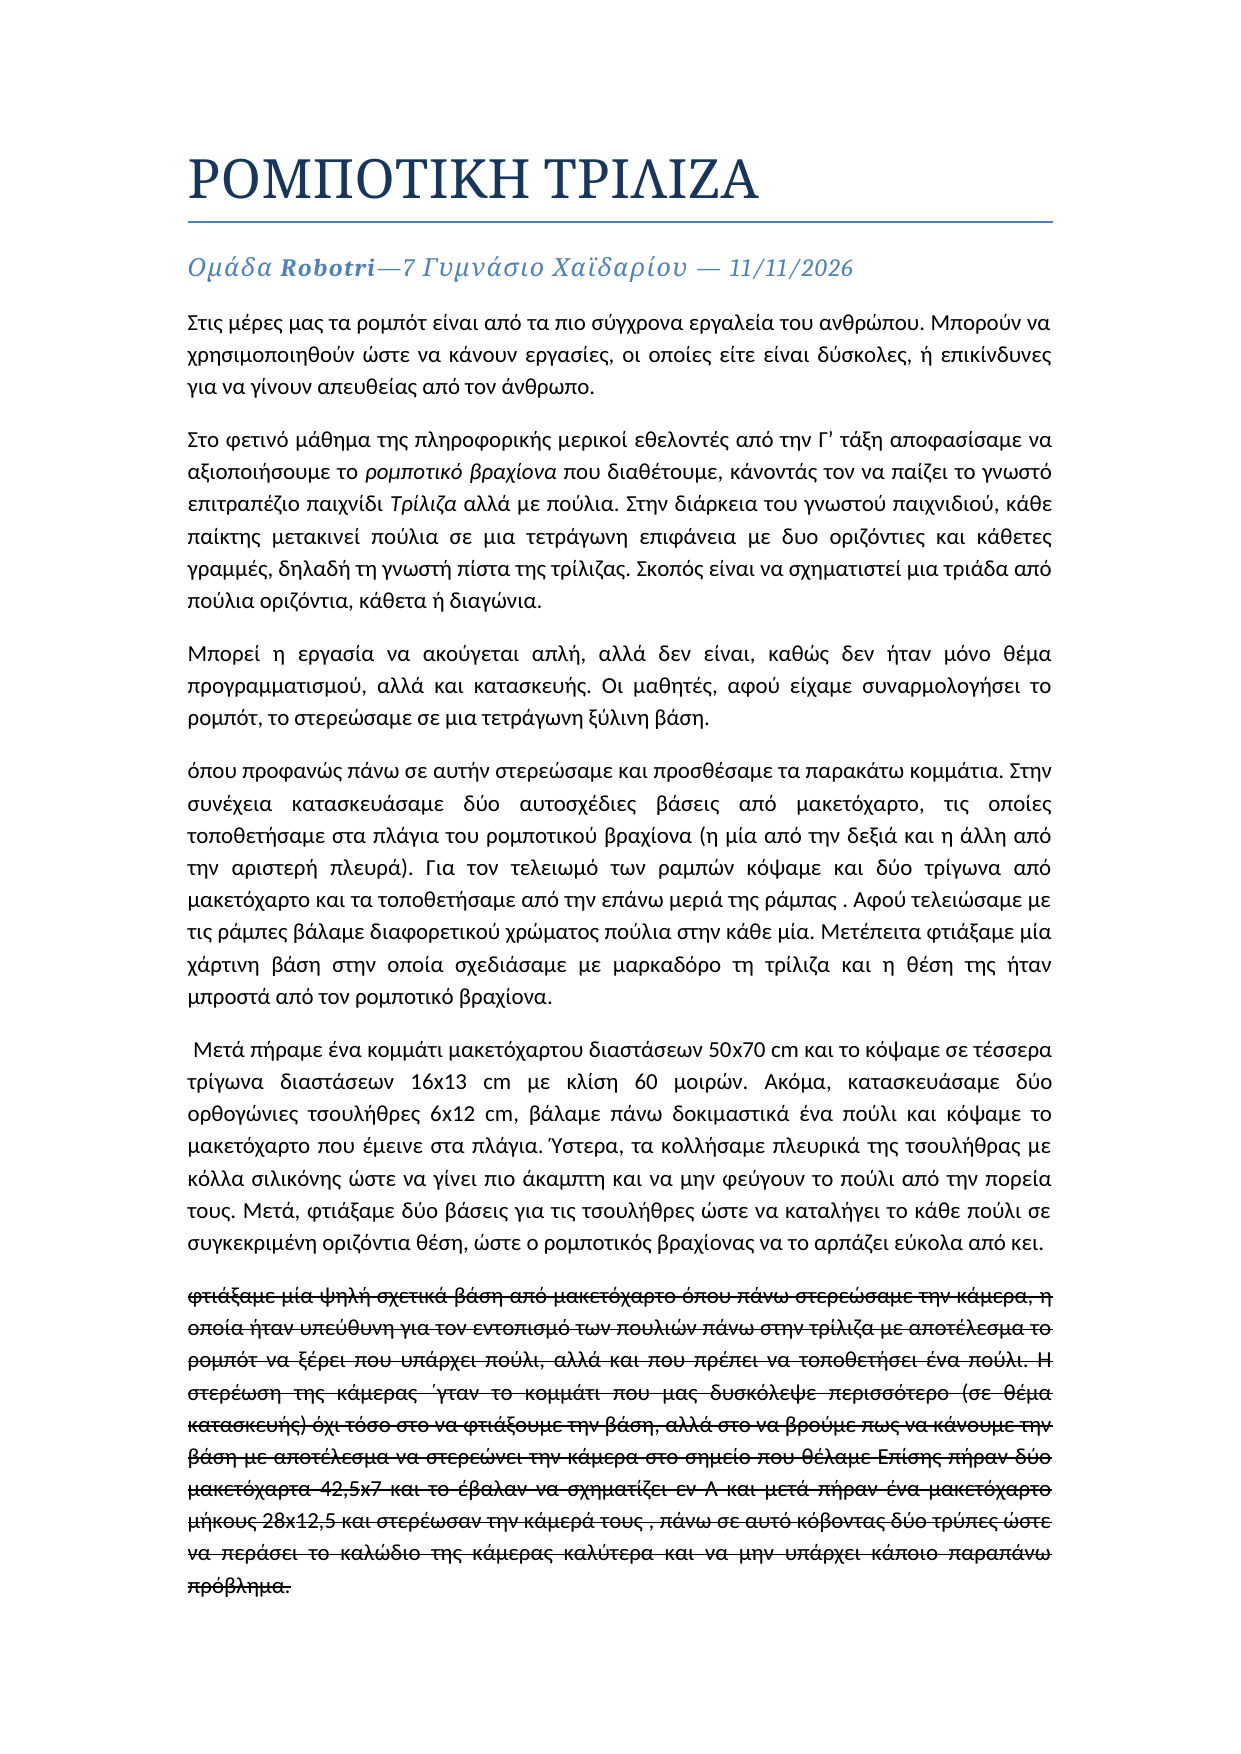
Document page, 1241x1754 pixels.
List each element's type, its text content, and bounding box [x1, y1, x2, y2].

text Στο φετινό μάθημα της πληροφορικής μερικοί εθελοντές από την Γ’ τάξη αποφασίσαμε να αξιοποιήσουμε το ρομποτικό βραχίονα που διαθέτουμε, κάνοντάς τον να παίζει το γνωστό επιτραπέζιο παιχνίδι Τρίλιζα αλλά με πούλια. Στην διάρκεια του γνωστού παιχνιδιού, κάθε παίκτης μετακινεί πούλια σε μια τετράγωνη επιφάνεια με δυο οριζόντιες και κάθετες γραμμές, δηλαδή τη γνωστή πίστα της τρίλιζας. Σκοπός είναι να σχηματιστεί μια τριάδα από πούλια οριζόντια, κάθετα ή διαγώνια. [187, 425, 1053, 614]
text Μετά πήραμε ένα κομμάτι μακετόχαρτου διαστάσεων 50x70 cm και το κόψαμε σε τέσσερα τρίγωνα διαστάσεων 16x13 cm με κλίση 60 μοιρών. Ακόμα, κατασκευάσαμε δύο ορθογώνιες τσουλήθρες 6x12 cm, βάλαμε πάνω δοκιμαστικά ένα πούλι και κόψαμε το μακετόχαρτο που έμεινε στα πλάγια. Ύστερα, τα κολλήσαμε πλευρικά της τσουλήθρας με κόλλα σιλικόνης ώστε να γίνει πιο άκαμπτη και να μην φεύγουν το πούλι από την πορεία τους. Μετά, φτιάξαμε δύο βάσεις για τις τσουλήθρες ώστε να καταλήγει το κάθε πούλι σε συγκεκριμένη οριζόντια θέση, ώστε ο ρομποτικός βραχίονας να το αρπάζει εύκολα από κει. [187, 1035, 1053, 1256]
text φτιάξαμε μία ψηλή σχετικά βάση από μακετόχαρτο όπου πάνω στερεώσαμε την κάμερα, η οποία ήταν υπεύθυνη για τον εντοπισμό των πουλιών πάνω στην τρίλιζα με αποτέλεσμα το ρομπότ να ξέρει που υπάρχει πούλι, αλλά και που πρέπει να τοποθετήσει ένα πούλι. Η στερέωση της κάμερας ΄γταν το κομμάτι που μας δυσκόλεψε περισσότερο (σε θέμα κατασκευής) όχι τόσο στο να φτιάξουμε την βάση, αλλά στο να βρούμε πως να κάνουμε την βάση με αποτέλεσμα να στερεώνει την κάμερα στο σημείο που θέλαμε Επίσης πήραν δύο μακετόχαρτα 42,5x7 και το έβαλαν να σχηματίζει εν Λ και μετά πήραν ένα μακετόχαρτο μήκους 28x12,5 και στερέωσαν την κάμερά τους , πάνω σε αυτό κόβοντας δύο τρύπες ώστε να περάσει το καλώδιο της κάμερας καλύτερα και να μην υπάρχει κάποιο παραπάνω πρόβλημα. [187, 1426, 1053, 1599]
subtitle Ομάδα Robotri—7 Γυμνάσιο Χαϊδαρίου — 8/3/2019 [187, 254, 1053, 283]
text Στις μέρες μας τα ρομπότ είναι από τα πιο σύγχρονα εργαλεία του ανθρώπου. Μπορούν να χρησιμοποιηθούν ώστε να κάνουν εργασίες, οι οποίες είτε είναι δύσκολες, ή επικίνδυνες για να γίνουν απευθείας από τον άνθρωπο. [187, 308, 1053, 400]
text όπου προφανώς πάνω σε αυτήν στερεώσαμε και προσθέσαμε τα παρακάτω κομμάτια. Στην συνέχεια κατασκευάσαμε δύο αυτοσχέδιες βάσεις από μακετόχαρτο, τις οποίες τοποθετήσαμε στα πλάγια του ρομποτικού βραχίονα (η μία από την δεξιά και η άλλη από την αριστερή πλευρά). Για τον τελειωμό των ραμπών κόψαμε και δύο τρίγωνα από μακετόχαρτο και τα τοποθετήσαμε από την επάνω μεριά της ράμπας . Αφού τελειώσαμε με τις ράμπες βάλαμε διαφορετικού χρώματος πούλια στην κάθε μία. Μετέπειτα φτιάξαμε μία χάρτινη βάση στην οποία σχεδιάσαμε με μαρκαδόρο τη τρίλιζα και η θέση της ήταν μπροστά από τον ρομποτικό βραχίονα. [187, 757, 1053, 1010]
title ΡΟΜΠΟΤΙΚΗ ΤΡΙΛΙΖΑ [187, 150, 1053, 223]
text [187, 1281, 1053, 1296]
text Μπορεί η εργασία να ακούγεται απλή, αλλά δεν είναι, καθώς δεν ήταν μόνο θέμα προγραμματισμού, αλλά και κατασκευής. Οι μαθητές, αφού είχαμε συναρμολογήσει το ρομπότ, το στερεώσαμε σε μια τετράγωνη ξύλινη βάση. [187, 639, 1053, 732]
